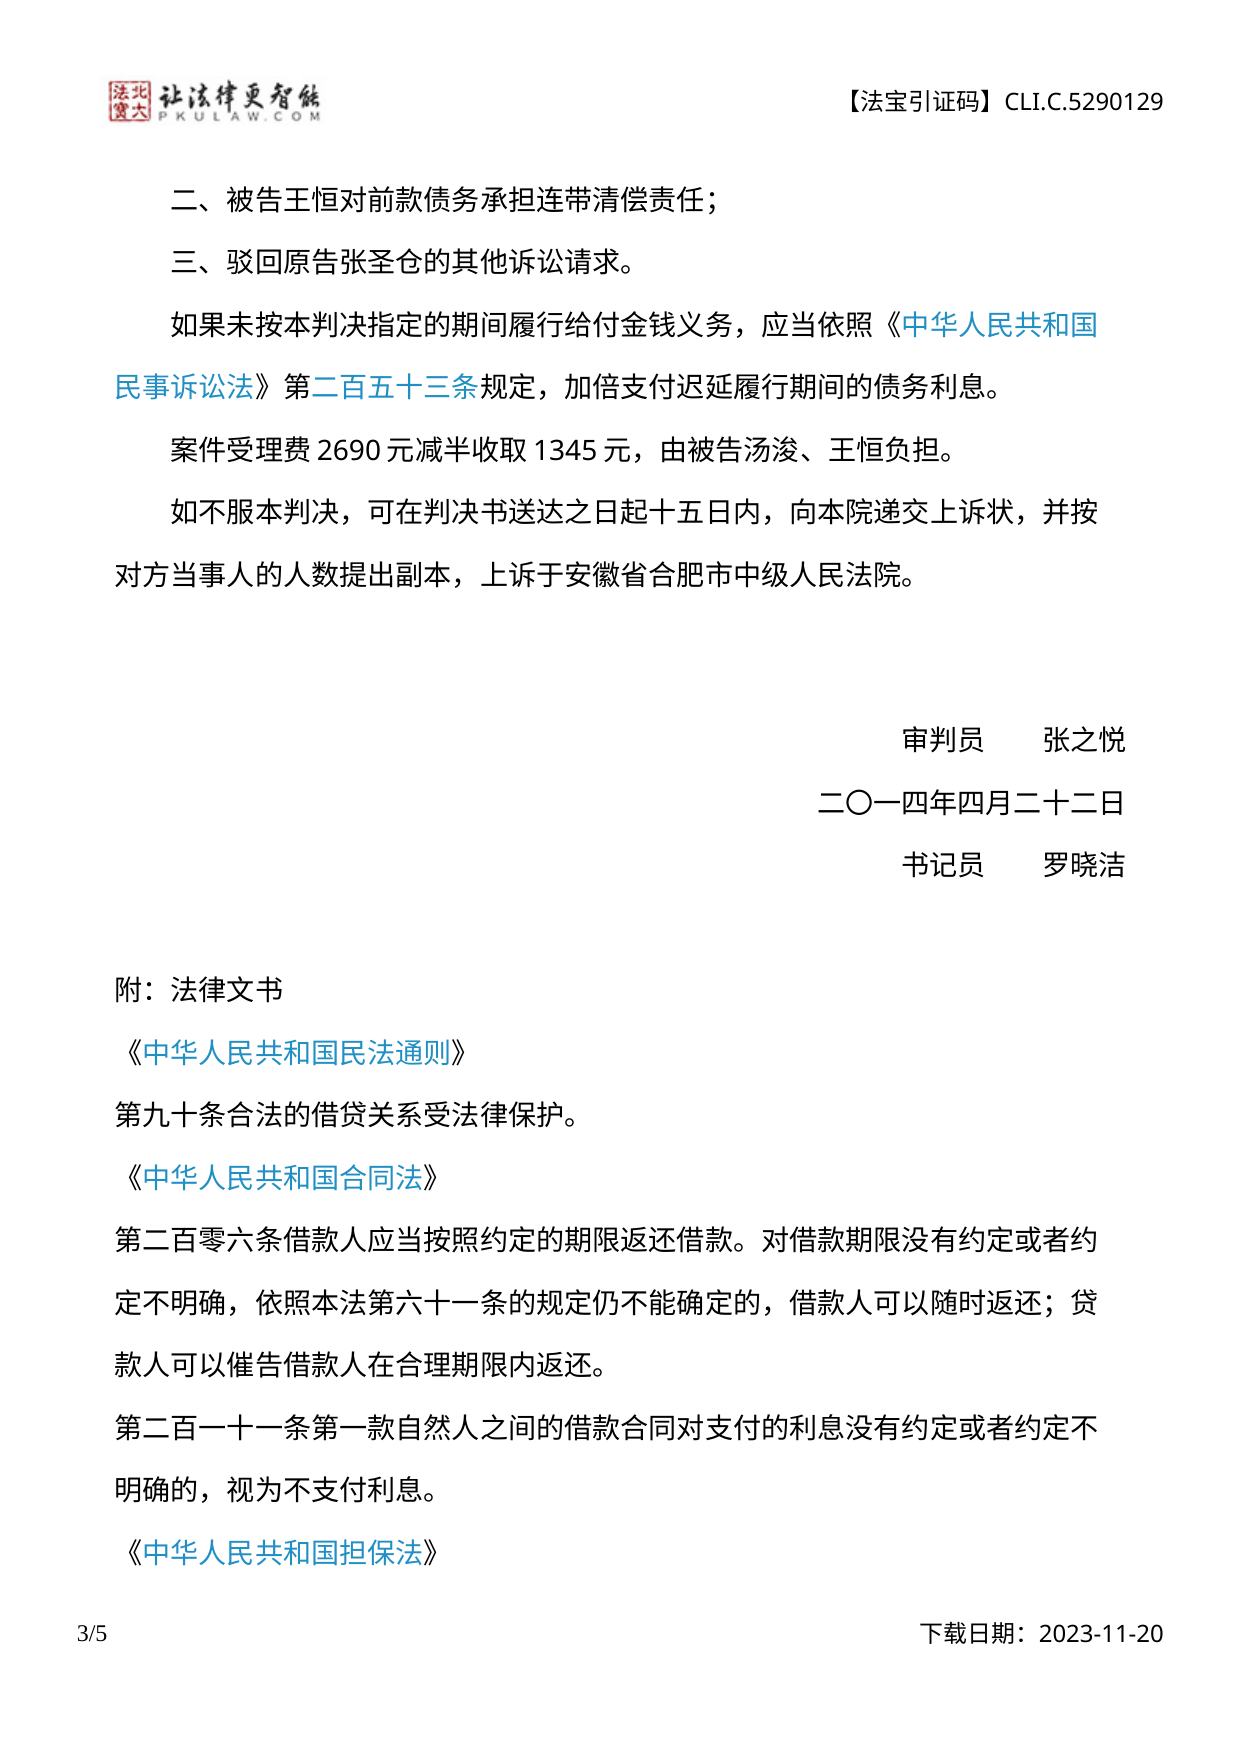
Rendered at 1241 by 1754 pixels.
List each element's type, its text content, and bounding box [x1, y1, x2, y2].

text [114, 884, 1126, 1571]
text 审判员 张之悦 二〇一四年四月二十二日 书记员 罗晓洁 [114, 634, 1126, 884]
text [114, 156, 1126, 634]
picture [76, 75, 361, 126]
